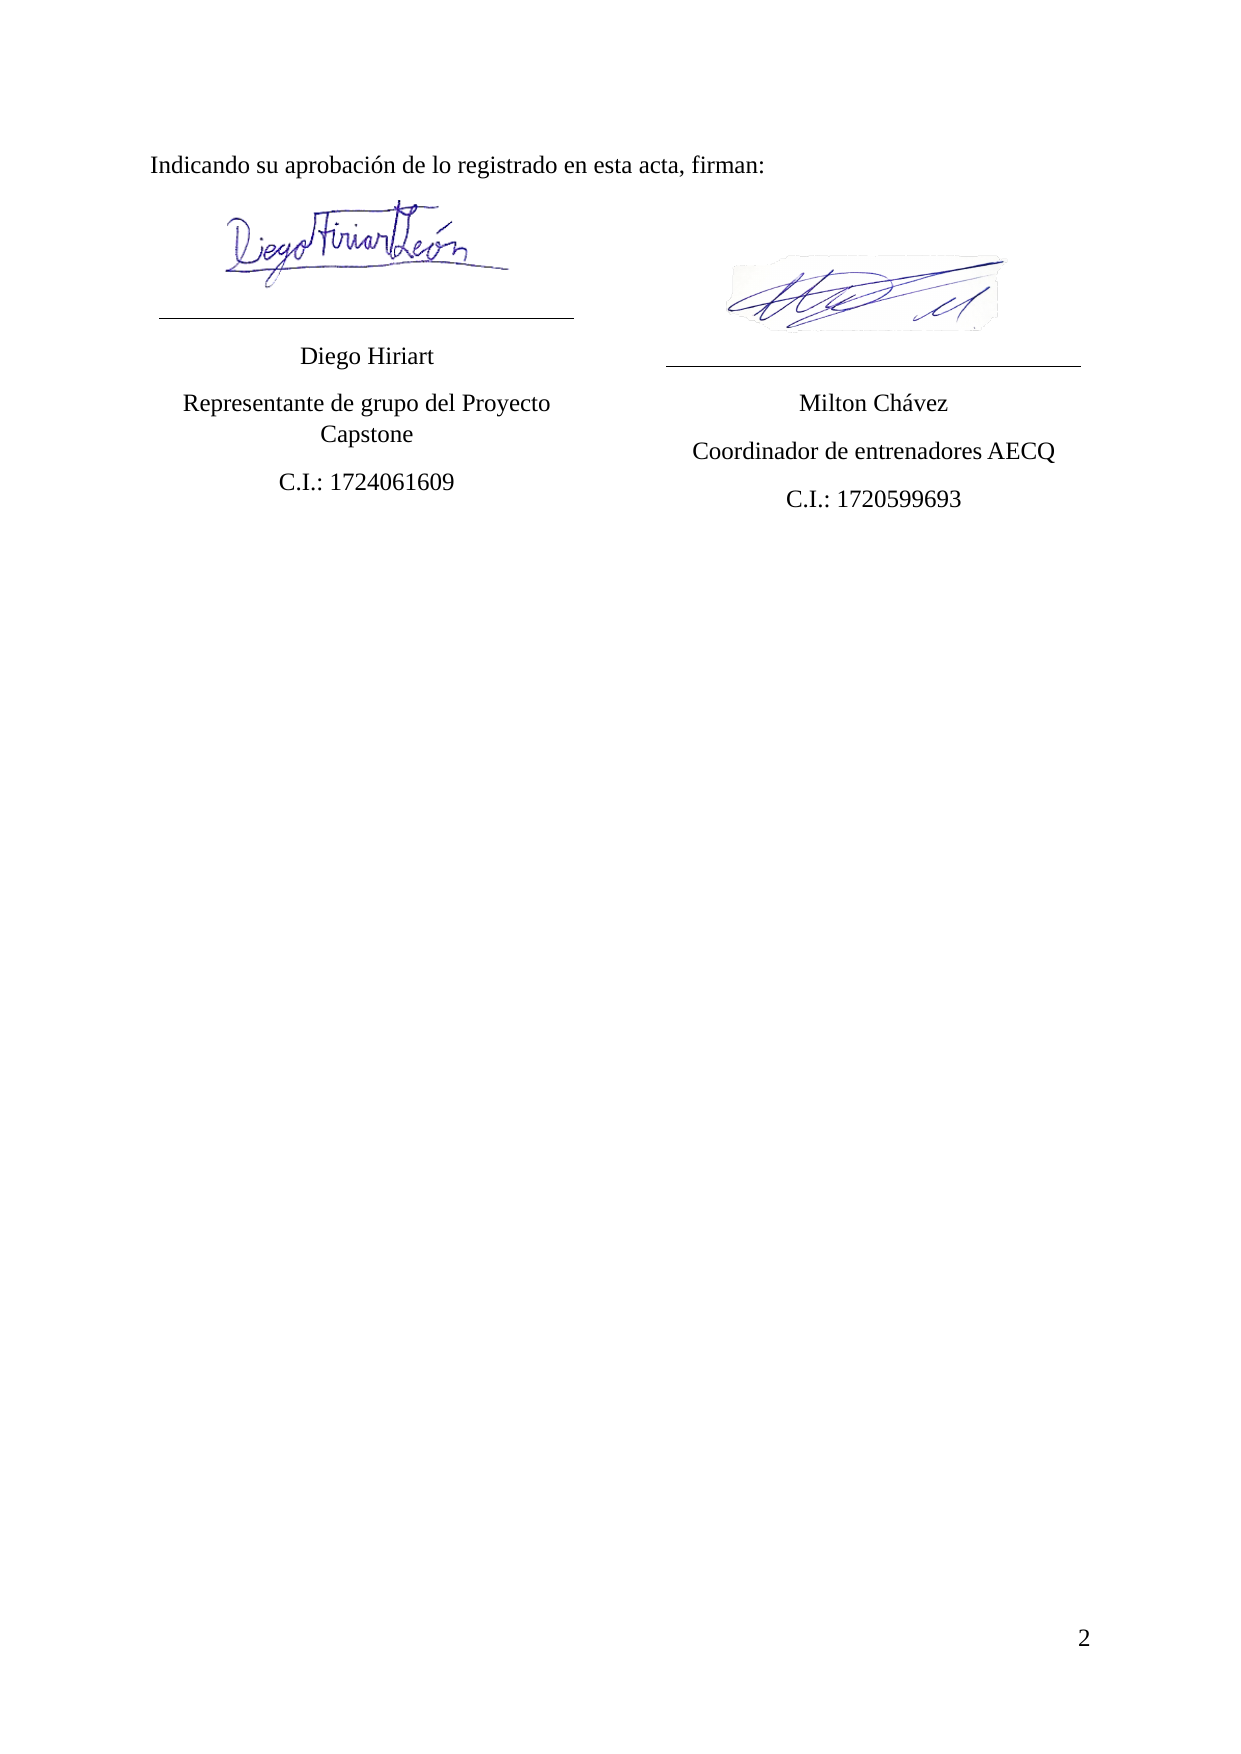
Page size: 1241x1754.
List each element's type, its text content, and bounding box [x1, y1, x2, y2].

text línea-de-firma-línea-de-firma-línea-de-fir [657, 341, 1090, 369]
text Diego Hiriart [150, 341, 583, 369]
picture [722, 246, 1012, 341]
text línea-de-firma-línea-de-firma-línea-de-fir [150, 293, 583, 322]
text C.I.: 1724061609 [150, 467, 583, 496]
text Coordinador de entrenadores AECQ [657, 436, 1090, 465]
text C.I.: 1720599693 [657, 484, 1090, 513]
text Representante de grupo del Proyecto Capstone [150, 388, 583, 448]
picture [216, 198, 514, 291]
text Milton Chávez [657, 388, 1090, 417]
text Indicando su aprobación de lo registrado en esta acta, firman: [150, 150, 1090, 179]
